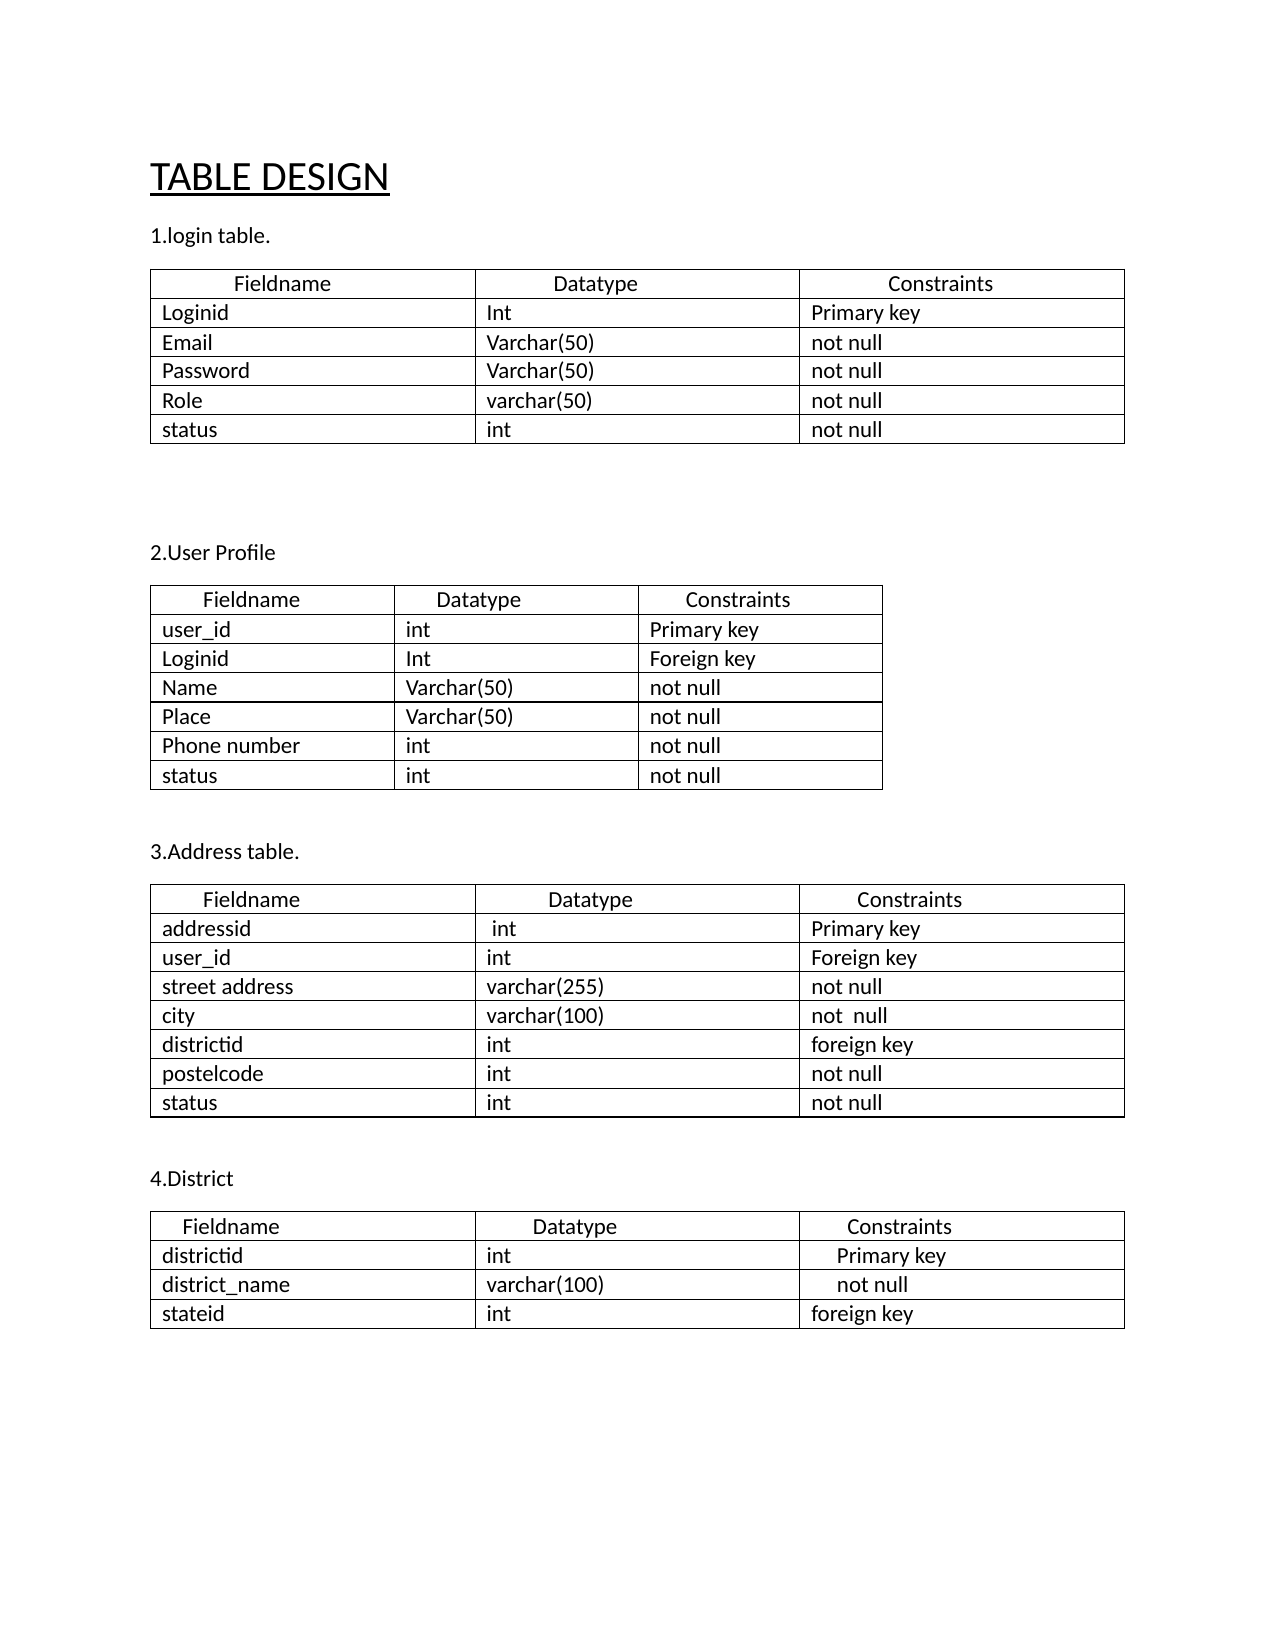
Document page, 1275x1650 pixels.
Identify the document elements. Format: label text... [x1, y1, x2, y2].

table_cell Varchar(50) [395, 703, 638, 731]
table_cell Foreign key [800, 943, 1124, 971]
table_cell int [476, 415, 799, 443]
table_cell Loginid [151, 299, 475, 327]
table_cell status [151, 1089, 475, 1116]
table_header Fieldname [151, 885, 475, 913]
table_cell city [151, 1001, 475, 1029]
table_cell Varchar(50) [476, 357, 799, 385]
table_cell foreign key [800, 1030, 1124, 1058]
table_cell not null [639, 732, 882, 760]
table_cell stateid [151, 1300, 475, 1327]
table_cell not null [800, 1270, 1124, 1298]
table_cell int [476, 1241, 799, 1269]
table_cell Loginid [151, 644, 394, 672]
table_cell not null [800, 1089, 1124, 1116]
text 1.login table. [150, 222, 1125, 249]
table_cell district_name [151, 1270, 475, 1298]
table_header Constraints [800, 270, 1124, 297]
table_cell varchar(50) [476, 386, 799, 414]
table_cell not null [800, 415, 1124, 443]
table_cell not null [800, 1001, 1124, 1029]
table_header Datatype [476, 1212, 799, 1240]
table_cell Role [151, 386, 475, 414]
table_cell int [476, 943, 799, 971]
table_cell int [476, 914, 799, 942]
table_cell Foreign key [639, 644, 882, 672]
table_cell Phone number [151, 732, 394, 760]
table_cell Int [395, 644, 638, 672]
text 4.District [150, 1164, 1125, 1192]
table_cell int [395, 615, 638, 643]
table_cell districtid [151, 1030, 475, 1058]
table_header Fieldname [151, 586, 394, 614]
table_cell not null [639, 673, 882, 701]
table_cell int [476, 1059, 799, 1087]
table_cell Varchar(50) [476, 328, 799, 356]
table_cell not null [800, 357, 1124, 385]
table_cell Primary key [639, 615, 882, 643]
table_cell Varchar(50) [395, 673, 638, 701]
table_cell int [395, 761, 638, 789]
table_cell Place [151, 703, 394, 731]
table_cell postelcode [151, 1059, 475, 1087]
table_cell varchar(100) [476, 1001, 799, 1029]
table_cell not null [800, 972, 1124, 1000]
table_header Constraints [800, 1212, 1124, 1240]
table_header Constraints [639, 586, 882, 614]
table_cell not null [800, 386, 1124, 414]
table_cell Email [151, 328, 475, 356]
table_cell status [151, 415, 475, 443]
table_cell not null [800, 1059, 1124, 1087]
table_cell status [151, 761, 394, 789]
table_header Datatype [476, 270, 799, 297]
table_header Datatype [476, 885, 799, 913]
table_cell districtid [151, 1241, 475, 1269]
table_header Fieldname [151, 1212, 475, 1240]
table_header Constraints [800, 885, 1124, 913]
table_cell Int [476, 299, 799, 327]
table_cell int [395, 732, 638, 760]
table_cell street address [151, 972, 475, 1000]
table_cell Name [151, 673, 394, 701]
table_cell int [476, 1030, 799, 1058]
text 3.Address table. [150, 837, 1125, 865]
text 2.User Profile [150, 538, 1125, 566]
table_cell Primary key [800, 1241, 1124, 1269]
table_cell Primary key [800, 299, 1124, 327]
table_cell not null [639, 703, 882, 731]
table_cell not null [800, 328, 1124, 356]
table_cell varchar(100) [476, 1270, 799, 1298]
table_cell int [476, 1300, 799, 1327]
table_cell Primary key [800, 914, 1124, 942]
table_cell user_id [151, 615, 394, 643]
table_cell foreign key [800, 1300, 1124, 1327]
table_cell int [476, 1089, 799, 1116]
table_header Fieldname [151, 270, 475, 297]
table_cell not null [639, 761, 882, 789]
text TABLE DESIGN [150, 150, 1125, 201]
table_header Datatype [395, 586, 638, 614]
table_cell varchar(255) [476, 972, 799, 1000]
table_cell Password [151, 357, 475, 385]
table_cell addressid [151, 914, 475, 942]
table_cell user_id [151, 943, 475, 971]
